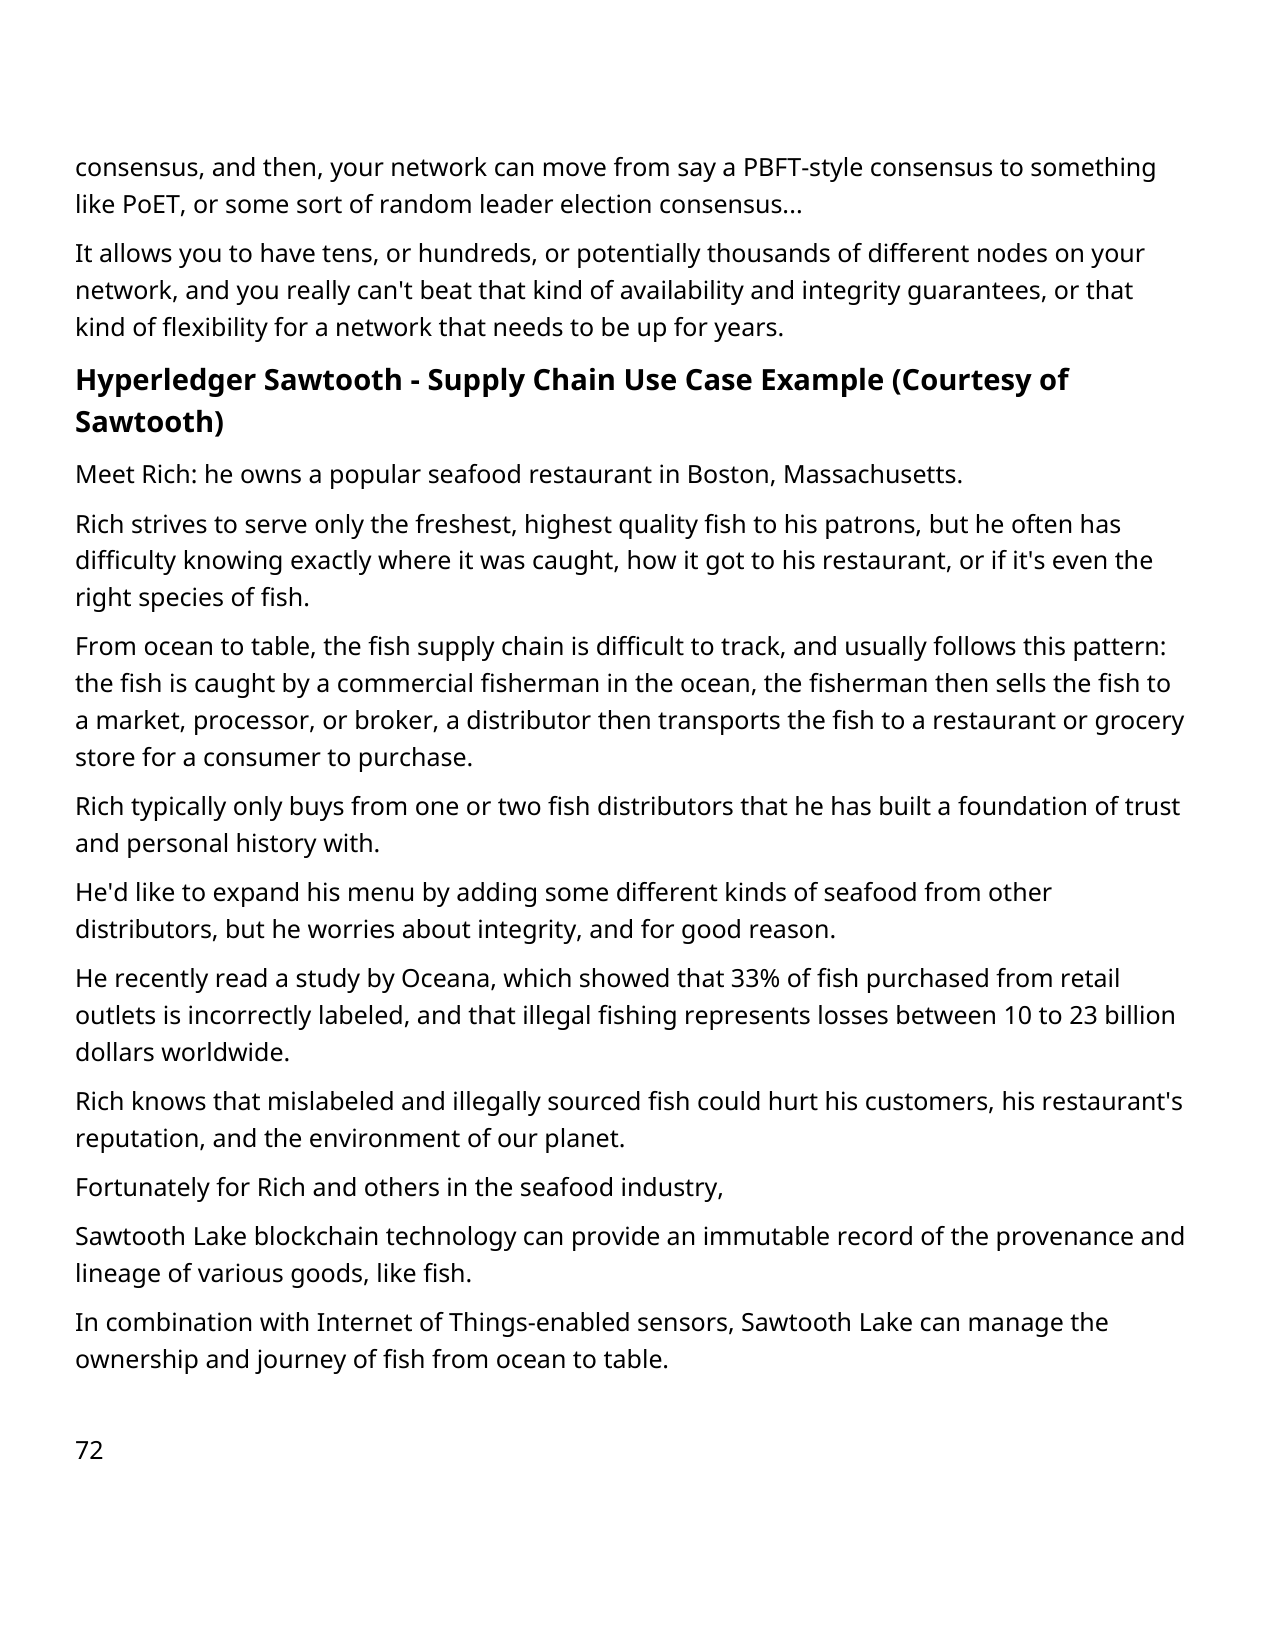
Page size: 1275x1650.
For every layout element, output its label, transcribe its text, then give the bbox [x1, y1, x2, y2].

text In combination with Internet of Things-enabled sensors, Sawtooth Lake can manage the ownership and journey of fish from ocean to table. [75, 1305, 1191, 1376]
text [75, 150, 1191, 221]
text Rich knows that mislabeled and illegally sourced fish could hurt his customers, his restaurant's reputation, and the environment of our planet. [75, 1083, 1191, 1154]
text Rich typically only buys from one or two fish distributors that he has built a foundation of trust and personal history with. [75, 789, 1191, 859]
text Sawtooth Lake blockchain technology can provide an immutable record of the provenance and lineage of various goods, like fish. [75, 1219, 1191, 1290]
subtitle Hyperledger Sawtooth - Supply Chain Use Case Example (Courtesy of Sawtooth) [75, 359, 1191, 441]
text Fortunately for Rich and others in the seafood industry, [75, 1169, 1191, 1204]
text It allows you to have tens, or hundreds, or potentially thousands of different nodes on your network, and you really can't beat that kind of availability and integrity guarantees, or that kind of flexibility for a network that needs to be up for years. [75, 236, 1191, 344]
text Meet Rich: he owns a popular seafood restaurant in Boston, Massachusetts. [75, 457, 1191, 491]
text He recently read a study by Oceana, which showed that 33% of fish purchased from retail outlets is incorrectly labeled, and that illegal fishing represents losses between 10 to 23 billion dollars worldwide. [75, 961, 1191, 1068]
text He'd like to expand his menu by adding some different kinds of seafood from other distributors, but he worries about integrity, and for good reason. [75, 875, 1191, 946]
text From ocean to table, the fish supply chain is difficult to track, and usually follows this pattern: the fish is caught by a commercial fisherman in the ocean, the fisherman then sells the fish to a market, processor, or broker, a distributor then transports the fish to a restaurant or grocery store for a consumer to purchase. [75, 629, 1191, 773]
text Rich strives to serve only the freshest, highest quality fish to his patrons, but he often has difficulty knowing exactly where it was caught, how it got to his restaurant, or if it's even the right species of fish. [75, 506, 1191, 614]
